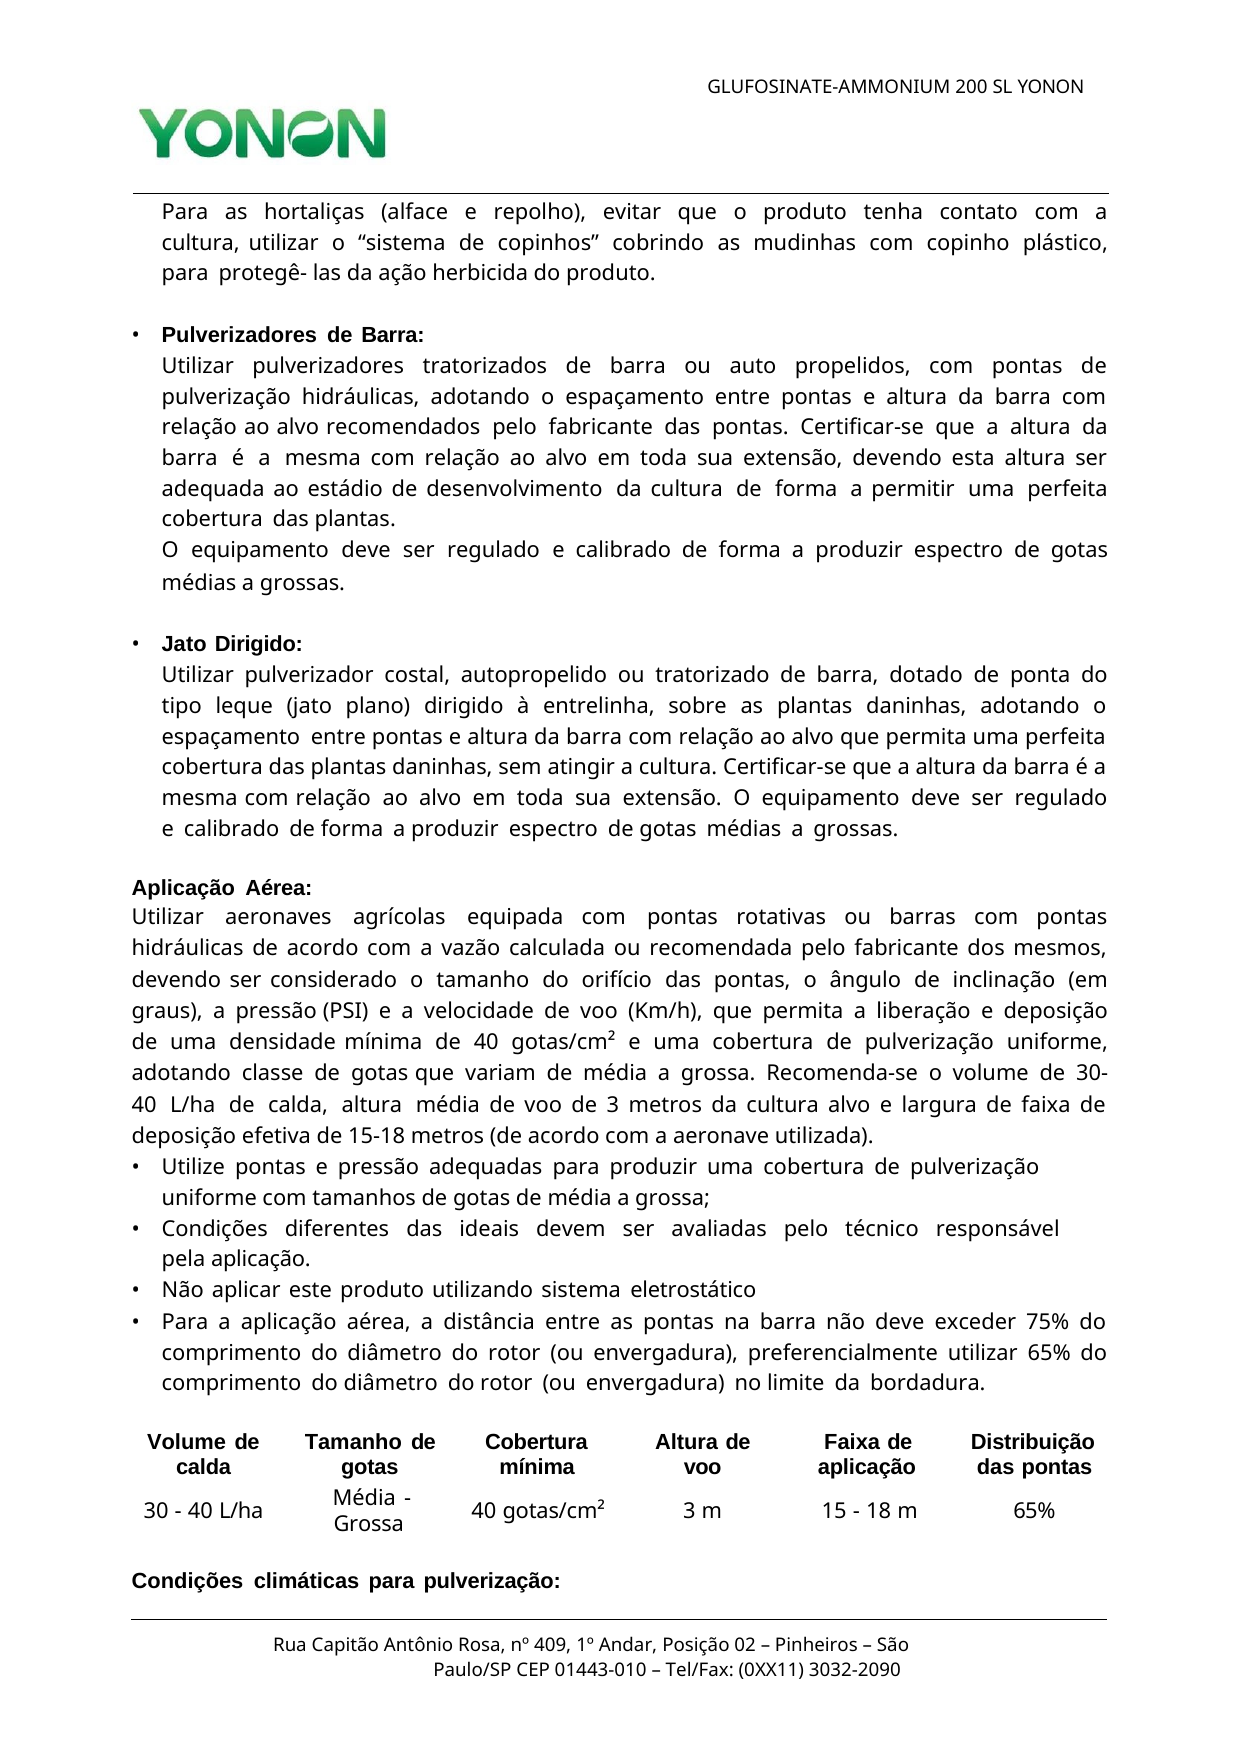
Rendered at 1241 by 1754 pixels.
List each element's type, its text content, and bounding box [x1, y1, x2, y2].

table_cell 3 m [628, 1481, 785, 1536]
table_header Cobertura mínima [454, 1429, 628, 1481]
list Utilize pontas e pressão adequadas para produzir uma cobertura de pulverização uniforme com tamanhos de gotas de média a grossa; [131, 1151, 1108, 1212]
subtitle Condições climáticas para pulverização: [131, 1568, 1240, 1593]
table_cell Média - Grossa [283, 1481, 454, 1536]
table_cell 30 - 40 L/ha [138, 1481, 283, 1536]
table_cell 15 - 18 m [785, 1481, 946, 1536]
text Para as hortaliças (alface e repolho), evitar que o produto tenha contato com a cultura, utilizar o “sistema de copinhos” cobrindo as mudinhas com copinho plástico, para protegê- las da ação herbicida do produto. [161, 196, 1108, 287]
table_cell 40 gotas/cm² [454, 1481, 628, 1536]
text Utilizar pulverizador costal, autopropelido ou tratorizado de barra, dotado de ponta do tipo leque (jato plano) dirigido à entrelinha, sobre as plantas daninhas, adotando o espaçamento entre pontas e altura da barra com relação ao alvo que permita uma perfeita cobertura das plantas daninhas, sem atingir a cultura. Certificar-se que a altura da barra é a mesma com relação ao alvo em toda sua extensão. O equipamento deve ser regulado e calibrado de forma a produzir espectro de gotas médias a grossas. [161, 659, 1108, 842]
subtitle Aplicação Aérea: [131, 875, 1240, 900]
subtitle Pulverizadores de Barra: [131, 319, 1240, 349]
table_header Tamanho de gotas [283, 1429, 454, 1481]
list Condições diferentes das ideais devem ser avaliadas pelo técnico responsável pela aplicação. [131, 1213, 1108, 1273]
list Para a aplicação aérea, a distância entre as pontas na barra não deve exceder 75% do comprimento do diâmetro do rotor (ou envergadura), preferencialmente utilizar 65% do comprimento do diâmetro do rotor (ou envergadura) no limite da bordadura. [131, 1306, 1108, 1397]
text Utilizar pulverizadores tratorizados de barra ou auto propelidos, com pontas de pulverização hidráulicas, adotando o espaçamento entre pontas e altura da barra com relação ao alvo recomendados pelo fabricante das pontas. Certificar-se que a altura da barra é a mesma com relação ao alvo em toda sua extensão, devendo esta altura ser adequada ao estádio de desenvolvimento da cultura de forma a permitir uma perfeita cobertura das plantas. [161, 350, 1108, 533]
list Não aplicar este produto utilizando sistema eletrostático [131, 1274, 1240, 1304]
table_header Distribuição das pontas [946, 1429, 1106, 1481]
picture [131, 100, 392, 165]
table_header Volume de calda [138, 1429, 283, 1481]
table_cell 65% [946, 1481, 1106, 1536]
text O equipamento deve ser regulado e calibrado de forma a produzir espectro de gotas médias a grossas. [161, 534, 1108, 596]
text Utilizar aeronaves agrícolas equipada com pontas rotativas ou barras com pontas hidráulicas de acordo com a vazão calculada ou recomendada pelo fabricante dos mesmos, devendo ser considerado o tamanho do orifício das pontas, o ângulo de inclinação (em graus), a pressão (PSI) e a velocidade de voo (Km/h), que permita a liberação e deposição de uma densidade mínima de 40 gotas/cm² e uma cobertura de pulverização uniforme, adotando classe de gotas que variam de média a grossa. Recomenda-se o volume de 30-40 L/ha de calda, altura média de voo de 3 metros da cultura alvo e largura de faixa de deposição efetiva de 15-18 metros (de acordo com a aeronave utilizada). [131, 901, 1108, 1149]
table_header Faixa de aplicação [785, 1429, 946, 1481]
table_header Altura de voo [628, 1429, 785, 1481]
subtitle Jato Dirigido: [131, 628, 1240, 658]
